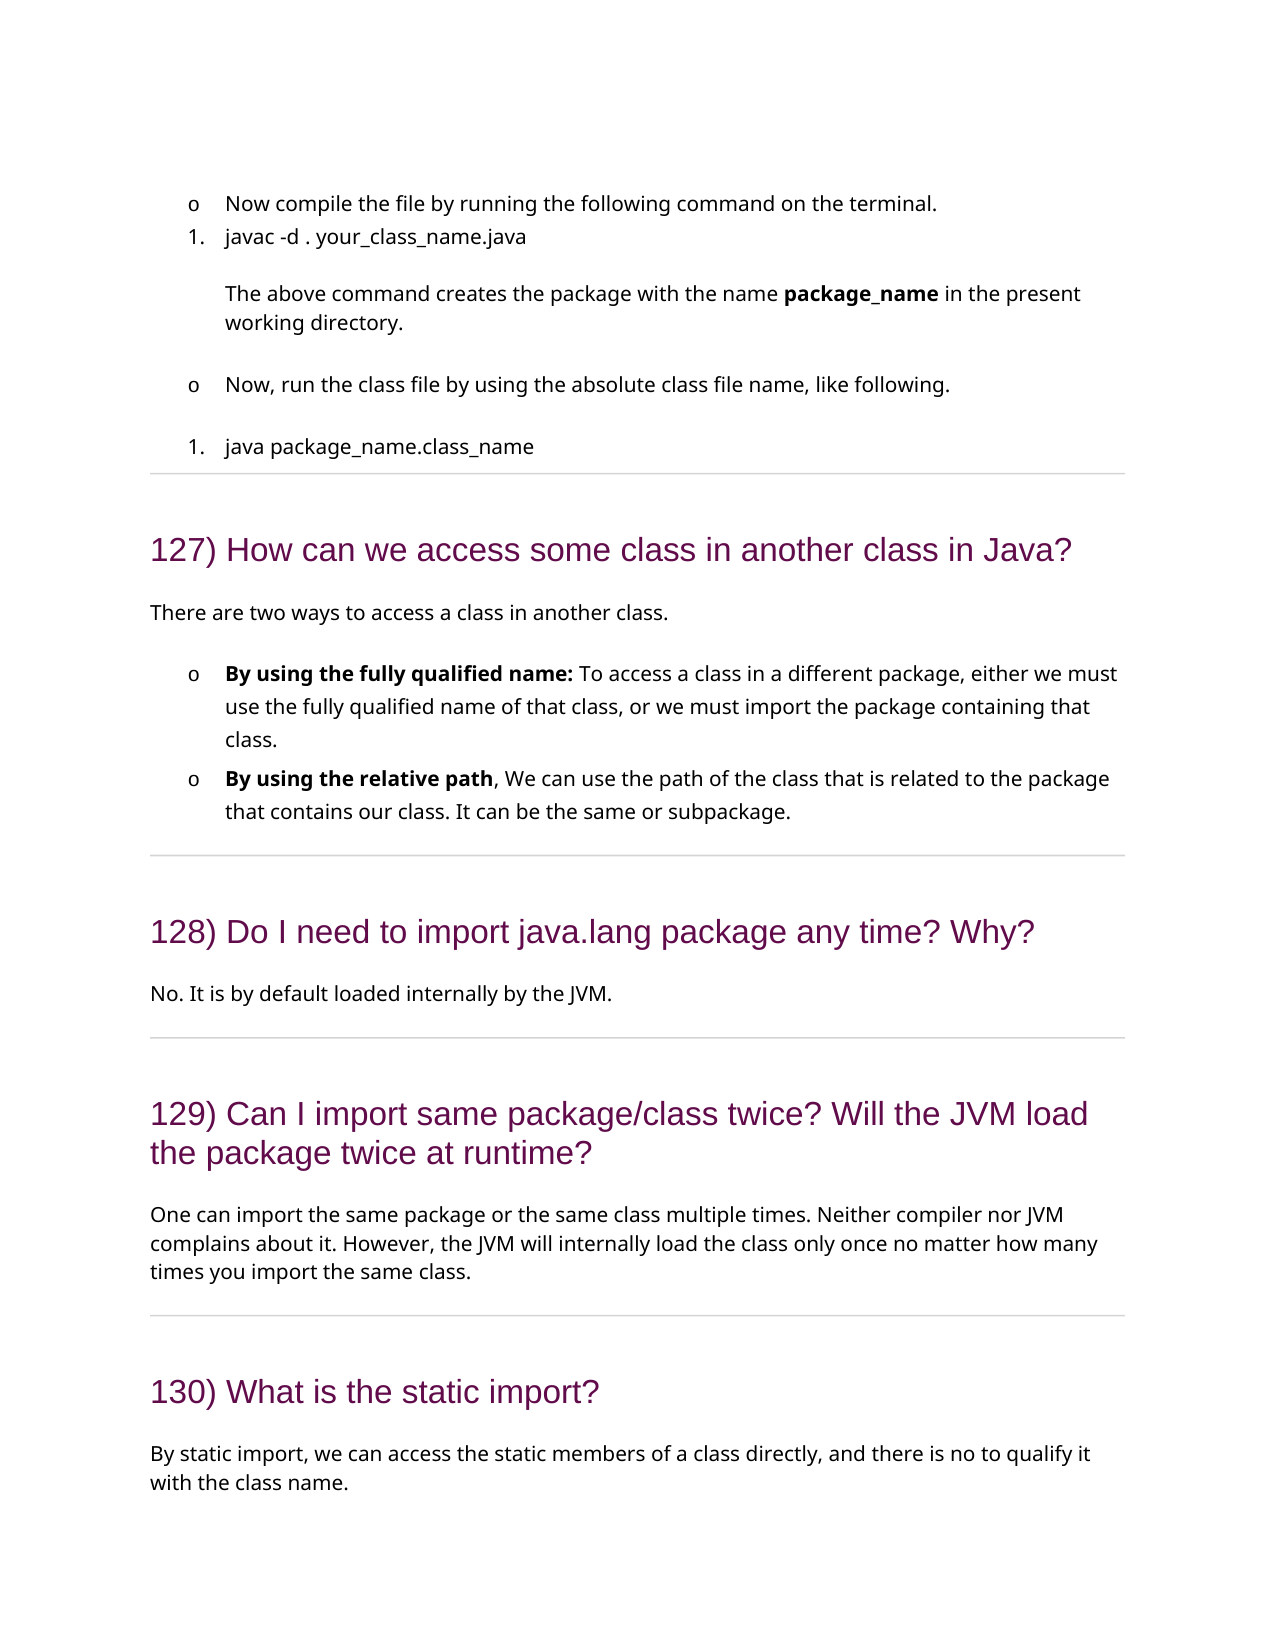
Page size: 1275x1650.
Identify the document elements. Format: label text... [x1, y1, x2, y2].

text No. It is by default loaded internally by the JVM. [150, 979, 1125, 1008]
list java package_name.class_name [187, 427, 1125, 460]
text By static import, we can access the static members of a class directly, and there is no to qualify it with the class name. [150, 1439, 1125, 1496]
text 127) How can we access some class in another class in Java? [150, 530, 1125, 568]
list javac -d . your_class_name.java [187, 217, 1125, 250]
list Now, run the class file by using the absolute class file name, like following. [187, 366, 1125, 398]
text 129) Can I import same package/class twice? Will the JVM load the package twice at runtime? [150, 1094, 1125, 1171]
text The above command creates the package with the name package_name in the present working directory. [225, 279, 1125, 336]
text One can import the same package or the same class multiple times. Neither compiler nor JVM complains about it. However, the JVM will internally load the class only once no matter how many times you import the same class. [150, 1200, 1125, 1286]
list By using the relative path, We can use the path of the class that is related to the package that contains our class. It can be the same or subpackage. [187, 760, 1125, 826]
list Now compile the file by running the following command on the terminal. [187, 185, 1125, 217]
list By using the fully qualified name: To access a class in a different package, either we must use the fully qualified name of that class, or we must import the package containing that class. [187, 655, 1125, 754]
text There are two ways to access a class in another class. [150, 598, 1125, 626]
text 130) What is the static import? [150, 1372, 1125, 1410]
text 128) Do I need to import java.lang package any time? Why? [150, 912, 1125, 950]
